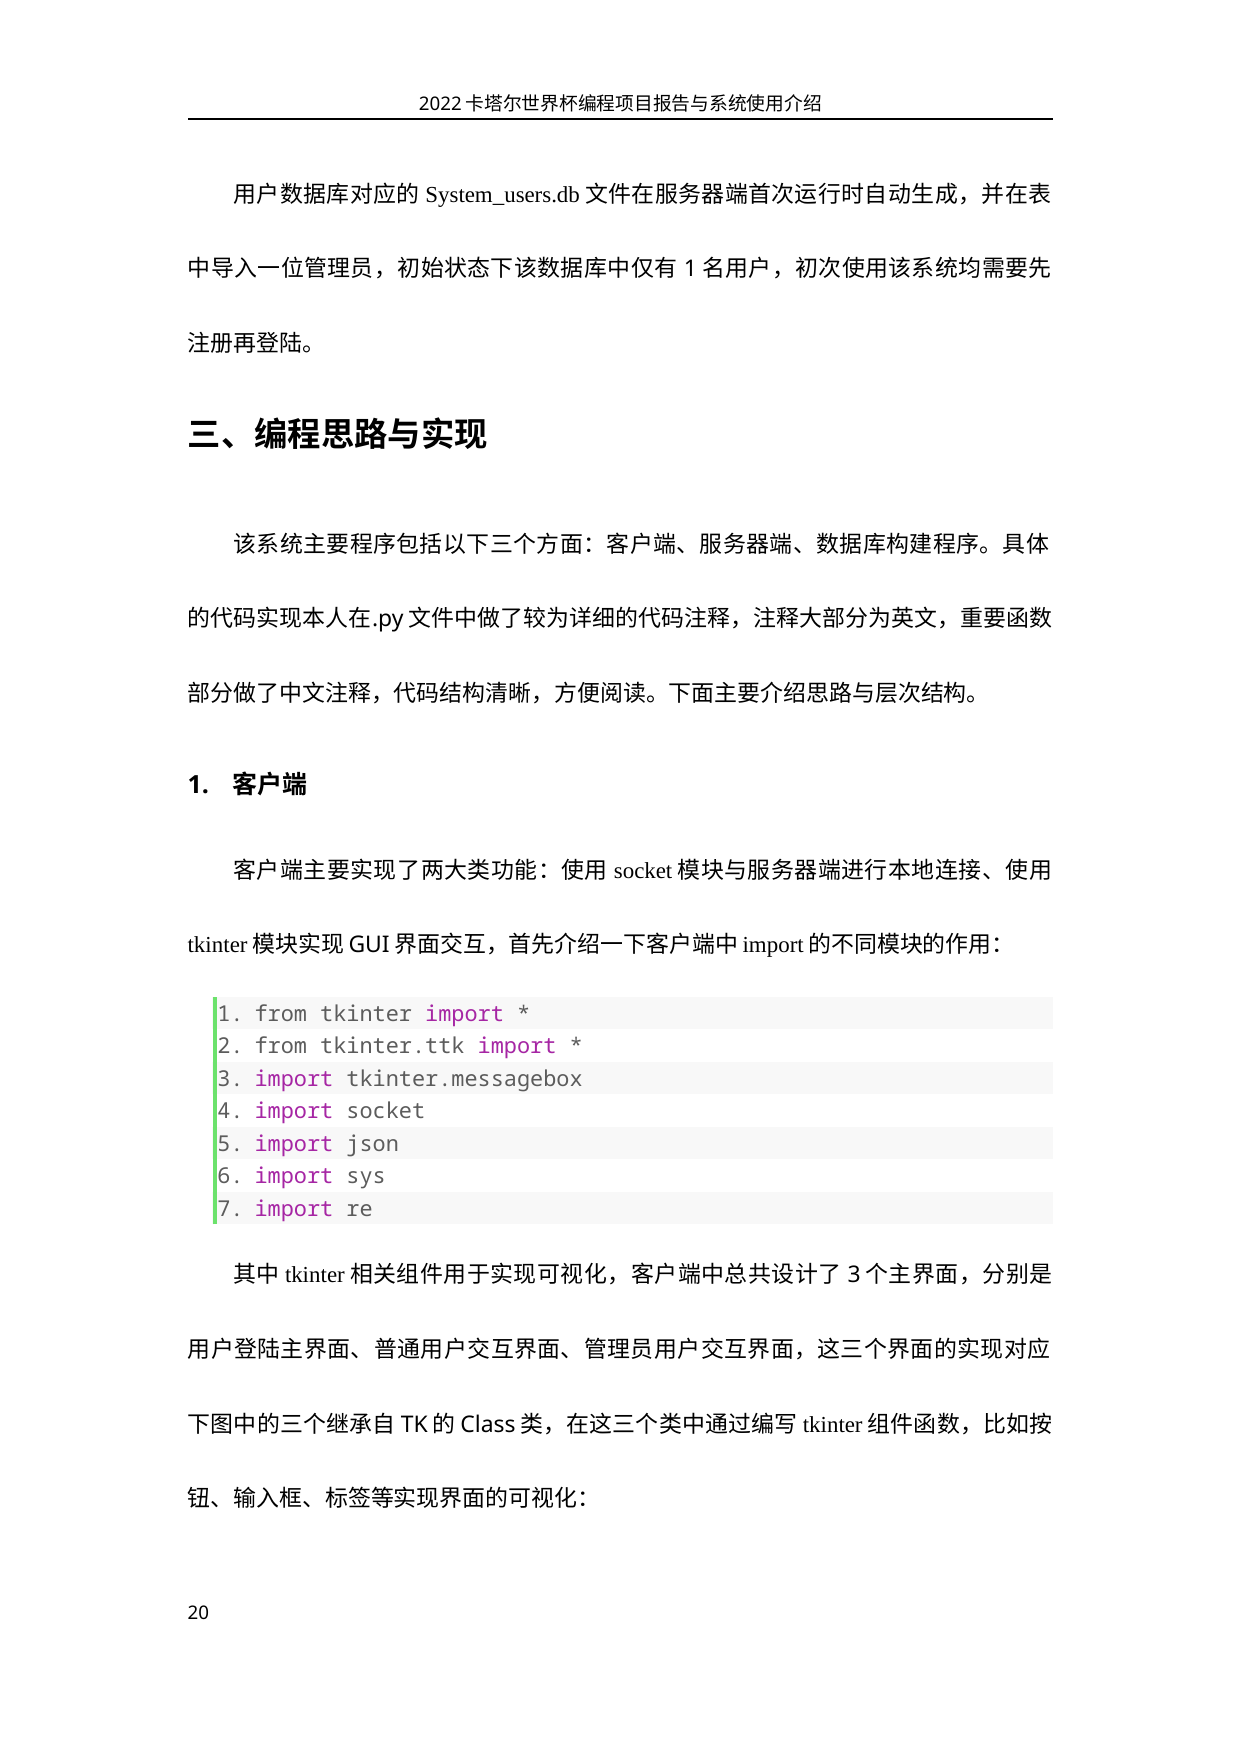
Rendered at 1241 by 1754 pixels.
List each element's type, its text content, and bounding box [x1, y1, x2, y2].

list import sys [217, 1159, 1053, 1192]
list import re [217, 1192, 1053, 1224]
list import tkinter.messagebox [217, 1062, 1053, 1094]
list from tkinter import * [217, 997, 1053, 1029]
text 用户数据库对应的System_users.db文件在服务器端首次运行时自动生成，并在表中导入一位管理员，初始状态下该数据库中仅有1名用户，初次使用该系统均需要先注册再登陆。 [187, 160, 1053, 374]
text 该系统主要程序包括以下三个方面：客户端、服务器端、数据库构建程序。具体的代码实现本人在.py文件中做了较为详细的代码注释，注释大部分为英文，重要函数部分做了中文注释，代码结构清晰，方便阅读。下面主要介绍思路与层次结构。 [187, 510, 1053, 724]
list import json [217, 1127, 1053, 1159]
subtitle 客户端 [187, 750, 1053, 815]
subtitle 三、编程思路与实现 [187, 400, 1053, 465]
text 其中tkinter相关组件用于实现可视化，客户端中总共设计了3个主界面，分别是用户登陆主界面、普通用户交互界面、管理员用户交互界面，这三个界面的实现对应下图中的三个继承自TK的Class类，在这三个类中通过编写tkinter组件函数，比如按钮、输入框、标签等实现界面的可视化： [187, 1240, 1053, 1529]
text 客户端主要实现了两大类功能：使用socket模块与服务器端进行本地连接、使用tkinter模块实现GUI界面交互，首先介绍一下客户端中import的不同模块的作用： [187, 836, 1053, 975]
list from tkinter.ttk import * [217, 1029, 1053, 1062]
list import socket [217, 1094, 1053, 1127]
